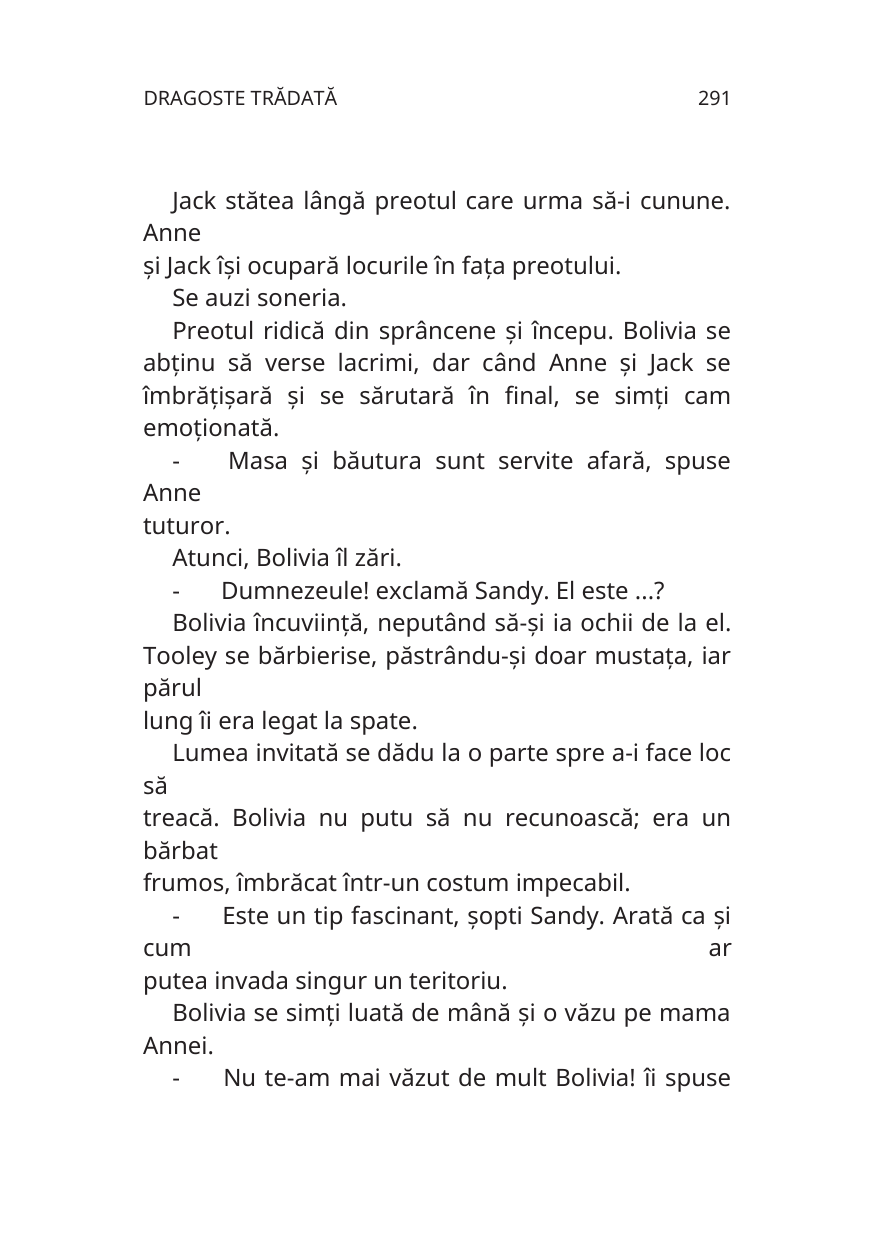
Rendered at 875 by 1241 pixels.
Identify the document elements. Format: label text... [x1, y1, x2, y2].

text Preotul ridică din sprâncene şi începu. Bolivia se abţinu să verse lacrimi, dar când Anne şi Jack se îmbrăţişară şi se sărutară în final, se simţi cam emoţionată. [143, 313, 732, 443]
text Bolivia se simţi luată de mână şi o văzu pe mama Annei. [143, 996, 732, 1061]
list Masa şi băutura sunt servite afară, spuse Anne tuturor. [143, 443, 732, 541]
list Este un tip fascinant, şopti Sandy. Arată ca şi cum ar putea invada singur un teritoriu. [143, 898, 732, 996]
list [143, 1061, 732, 1093]
text Lumea invitată se dădu la o parte spre a-i face loc să treacă. Bolivia nu putu să nu recunoască; era un bărbat frumos, îmbrăcat într-un costum impecabil. [143, 736, 732, 898]
text Jack stătea lângă preotul care urma să-i cunune. Anne şi Jack îşi ocupară locurile în faţa preotului. [143, 183, 732, 281]
text Atunci, Bolivia îl zări. [143, 541, 734, 573]
text Se auzi soneria. [143, 281, 734, 313]
list Dumnezeule! exclamă Sandy. El este ...? [143, 573, 734, 606]
text Bolivia încuviinţă, neputând să-şi ia ochii de la el. Tooley se bărbierise, păstrându-şi doar mustaţa, iar părul lung îi era legat la spate. [143, 606, 732, 736]
